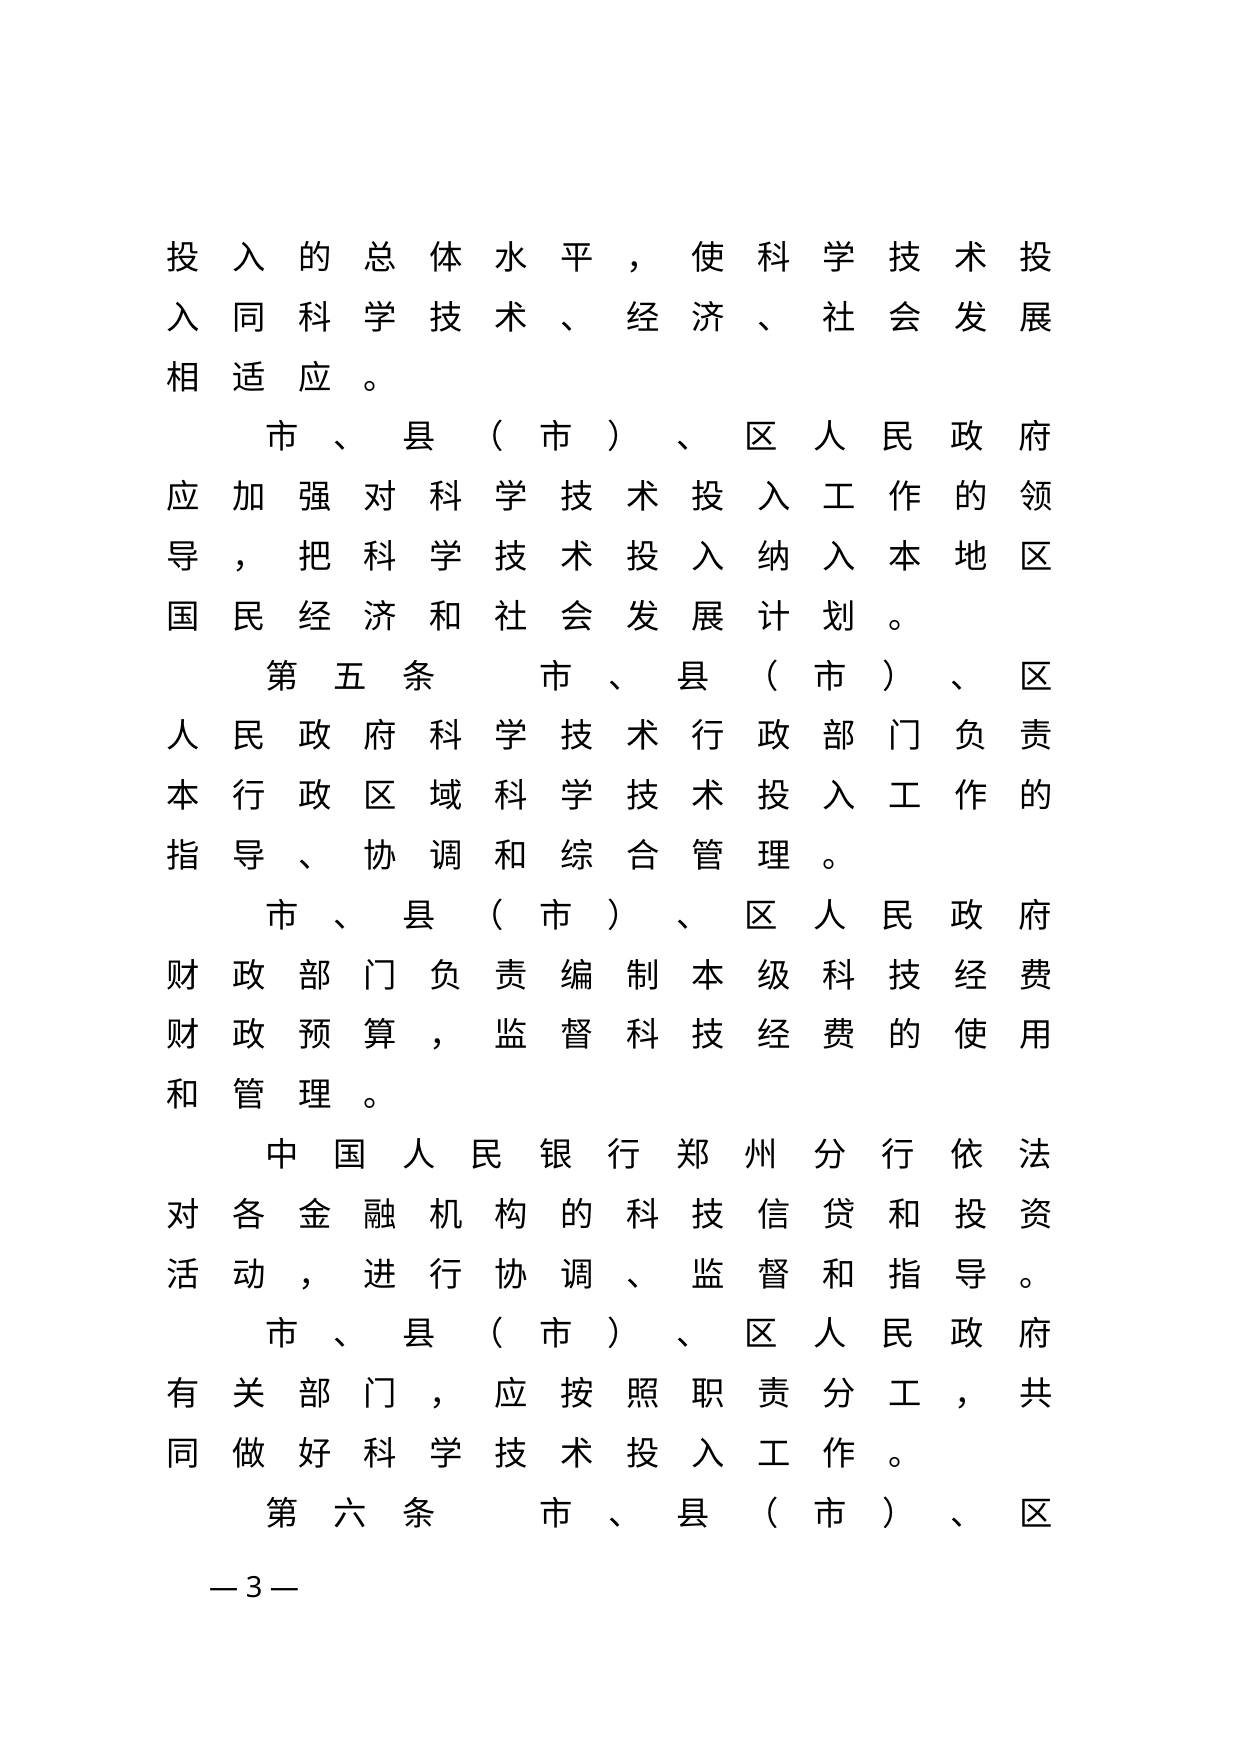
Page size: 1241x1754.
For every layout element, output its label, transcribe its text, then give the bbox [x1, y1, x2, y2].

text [167, 1481, 1085, 1541]
text 第五条 市、县（市）、区人民政府科学技术行政部门负责本行政区域科学技术投入工作的指导、协调和综合管理。 [167, 644, 1085, 883]
text 市、县（市）、区人民政府应加强对科学技术投入工作的领导，把科学技术投入纳入本地区国民经济和社会发展计划。 [167, 404, 1085, 644]
text 中国人民银行郑州分行依法对各金融机构的科技信贷和投资活动，进行协调、监督和指导。 [167, 1122, 1085, 1301]
text 市、县（市）、区人民政府有关部门，应按照职责分工，共同做好科学技术投入工作。 [167, 1301, 1085, 1481]
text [167, 225, 1085, 404]
text 市、县（市）、区人民政府财政部门负责编制本级科技经费财政预算，监督科技经费的使用和管理。 [167, 883, 1085, 1122]
